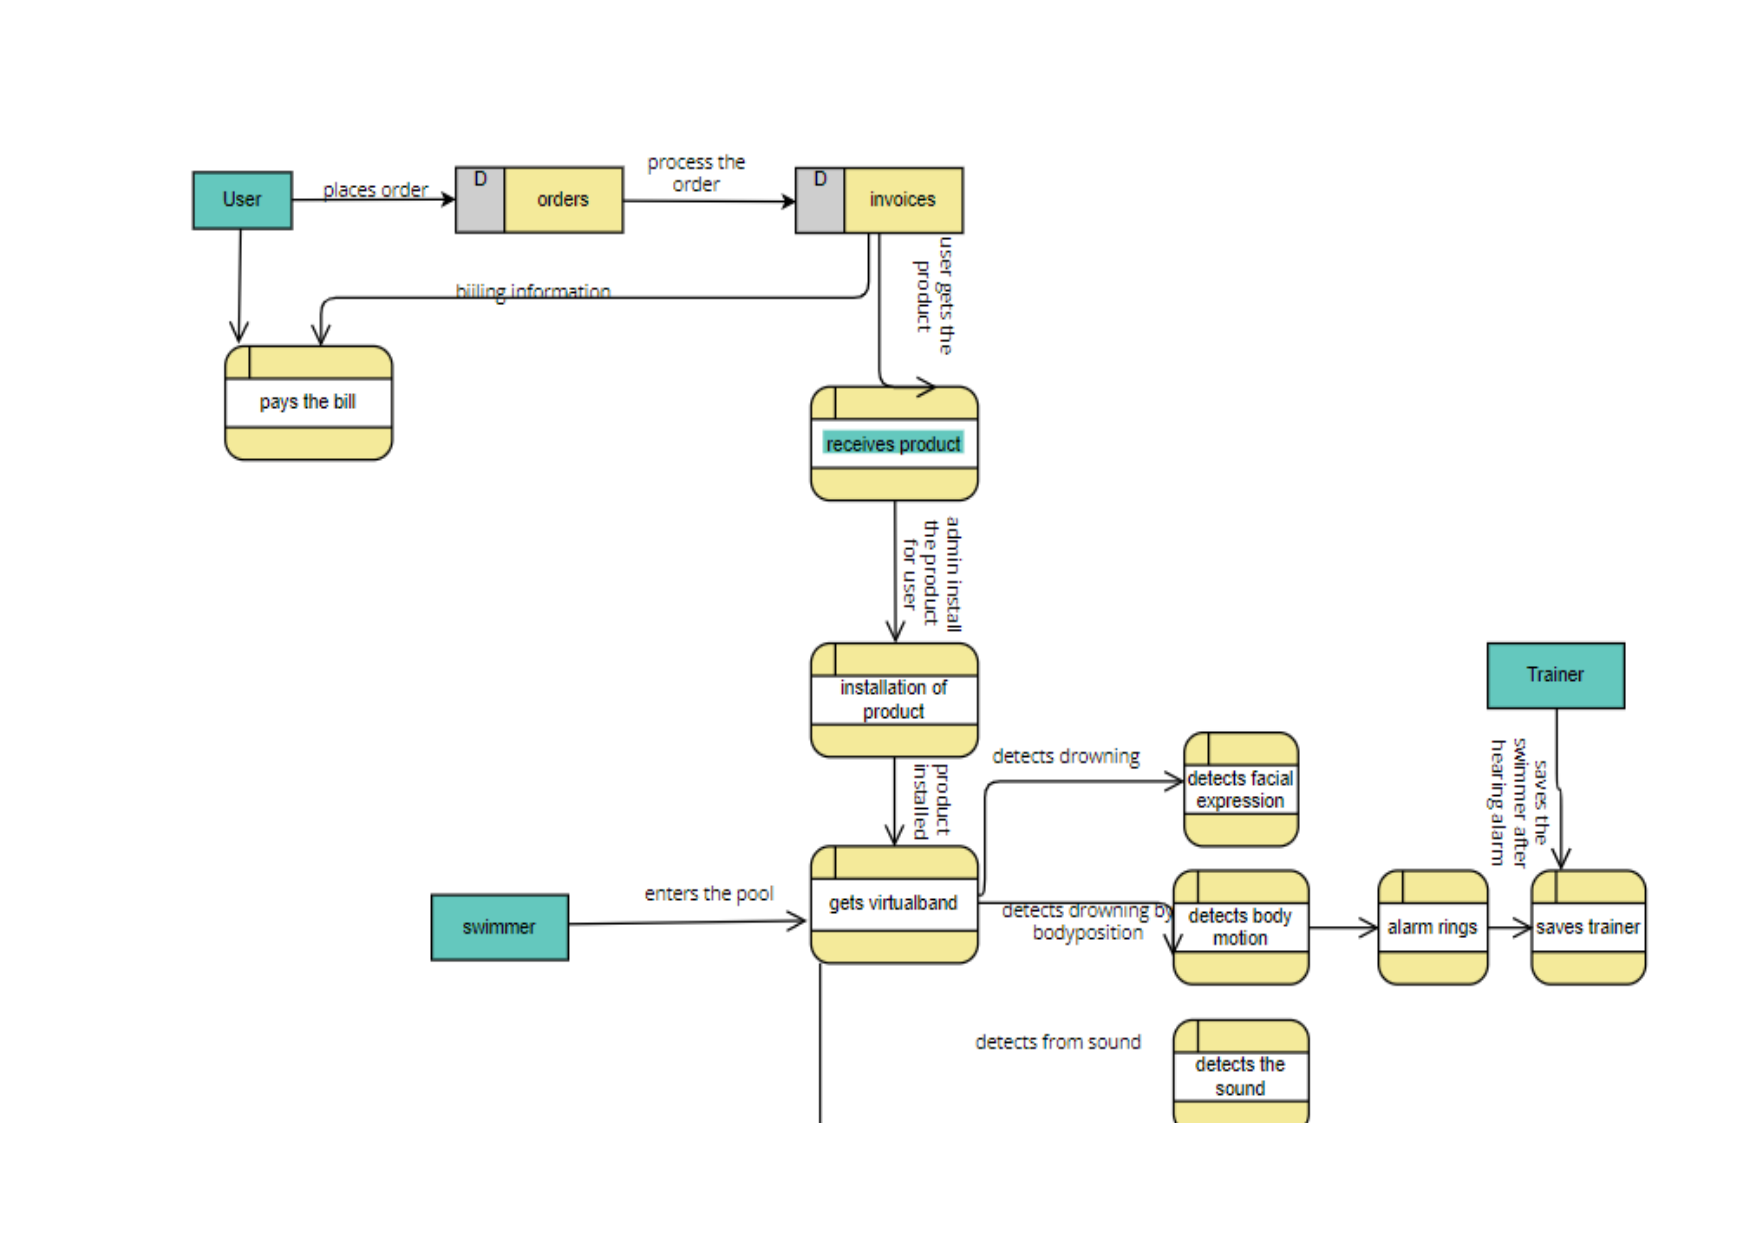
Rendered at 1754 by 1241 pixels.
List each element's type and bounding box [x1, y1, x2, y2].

picture [150, 150, 1671, 1123]
